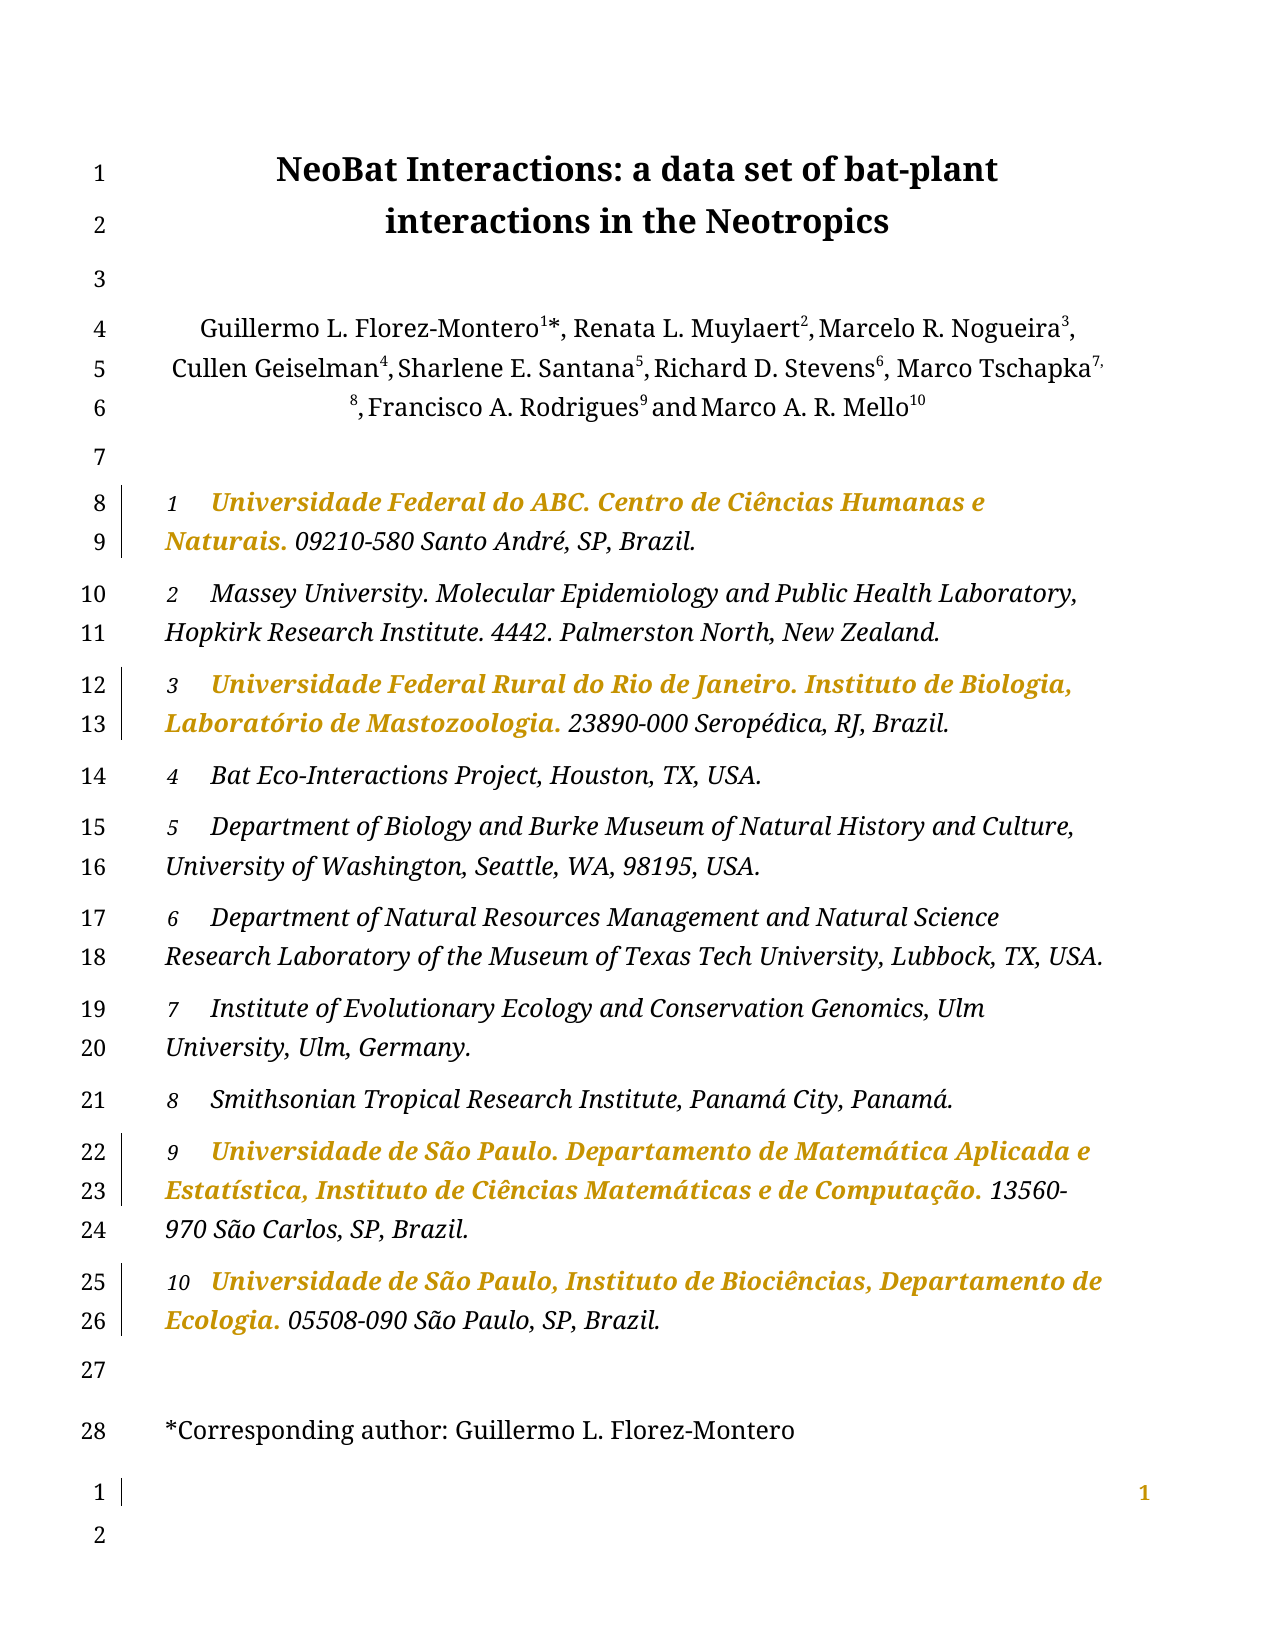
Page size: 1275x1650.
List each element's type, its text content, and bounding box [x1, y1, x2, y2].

list Department of Biology and Burke Museum of Natural History and Culture, University of Washington, Seattle, WA, 98195, USA. [165, 809, 1110, 882]
list Universidade Federal do ABC. Centro de Ciências Humanas e Naturais. 09210-580 Santo André, SP, Brazil. [165, 485, 1110, 558]
text Guillermo L. Florez-Montero1*, Renata L. Muylaert2, Marcelo R. Nogueira3, Cullen Geiselman4, Sharlene E. Santana5, Richard D. Stevens6, Marco Tschapka7, 8, Francisco A. Rodrigues9 and Marco A. R. Mello10 [165, 311, 1110, 423]
list Universidade de São Paulo. Departamento de Matemática Aplicada e Estatística, Instituto de Ciências Matemáticas e de Computação. 13560-970 São Carlos, SP, Brazil. [165, 1133, 1110, 1246]
list Bat Eco-Interactions Project, Houston, TX, USA. [165, 757, 1110, 791]
list Massey University. Molecular Epidemiology and Public Health Laboratory, Hopkirk Research Institute. 4442. Palmerston North, New Zealand. [165, 576, 1110, 649]
text NeoBat Interactions: a data set of bat-plant interactions in the Neotropics [194, 146, 1080, 243]
list Institute of Evolutionary Ecology and Conservation Genomics, Ulm University, Ulm, Germany. [165, 991, 1110, 1064]
list Department of Natural Resources Management and Natural Science Research Laboratory of the Museum of Texas Tech University, Lubbock, TX, USA. [165, 900, 1110, 973]
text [165, 1412, 1110, 1446]
list Universidade Federal Rural do Rio de Janeiro. Instituto de Biologia, Laboratório de Mastozoologia. 23890-000 Seropédica, RJ, Brazil. [165, 667, 1110, 740]
list Universidade de São Paulo, Instituto de Biociências, Departamento de Ecologia. 05508-090 São Paulo, SP, Brazil. [165, 1263, 1110, 1336]
list Smithsonian Tropical Research Institute, Panamá City, Panamá. [165, 1082, 1110, 1116]
